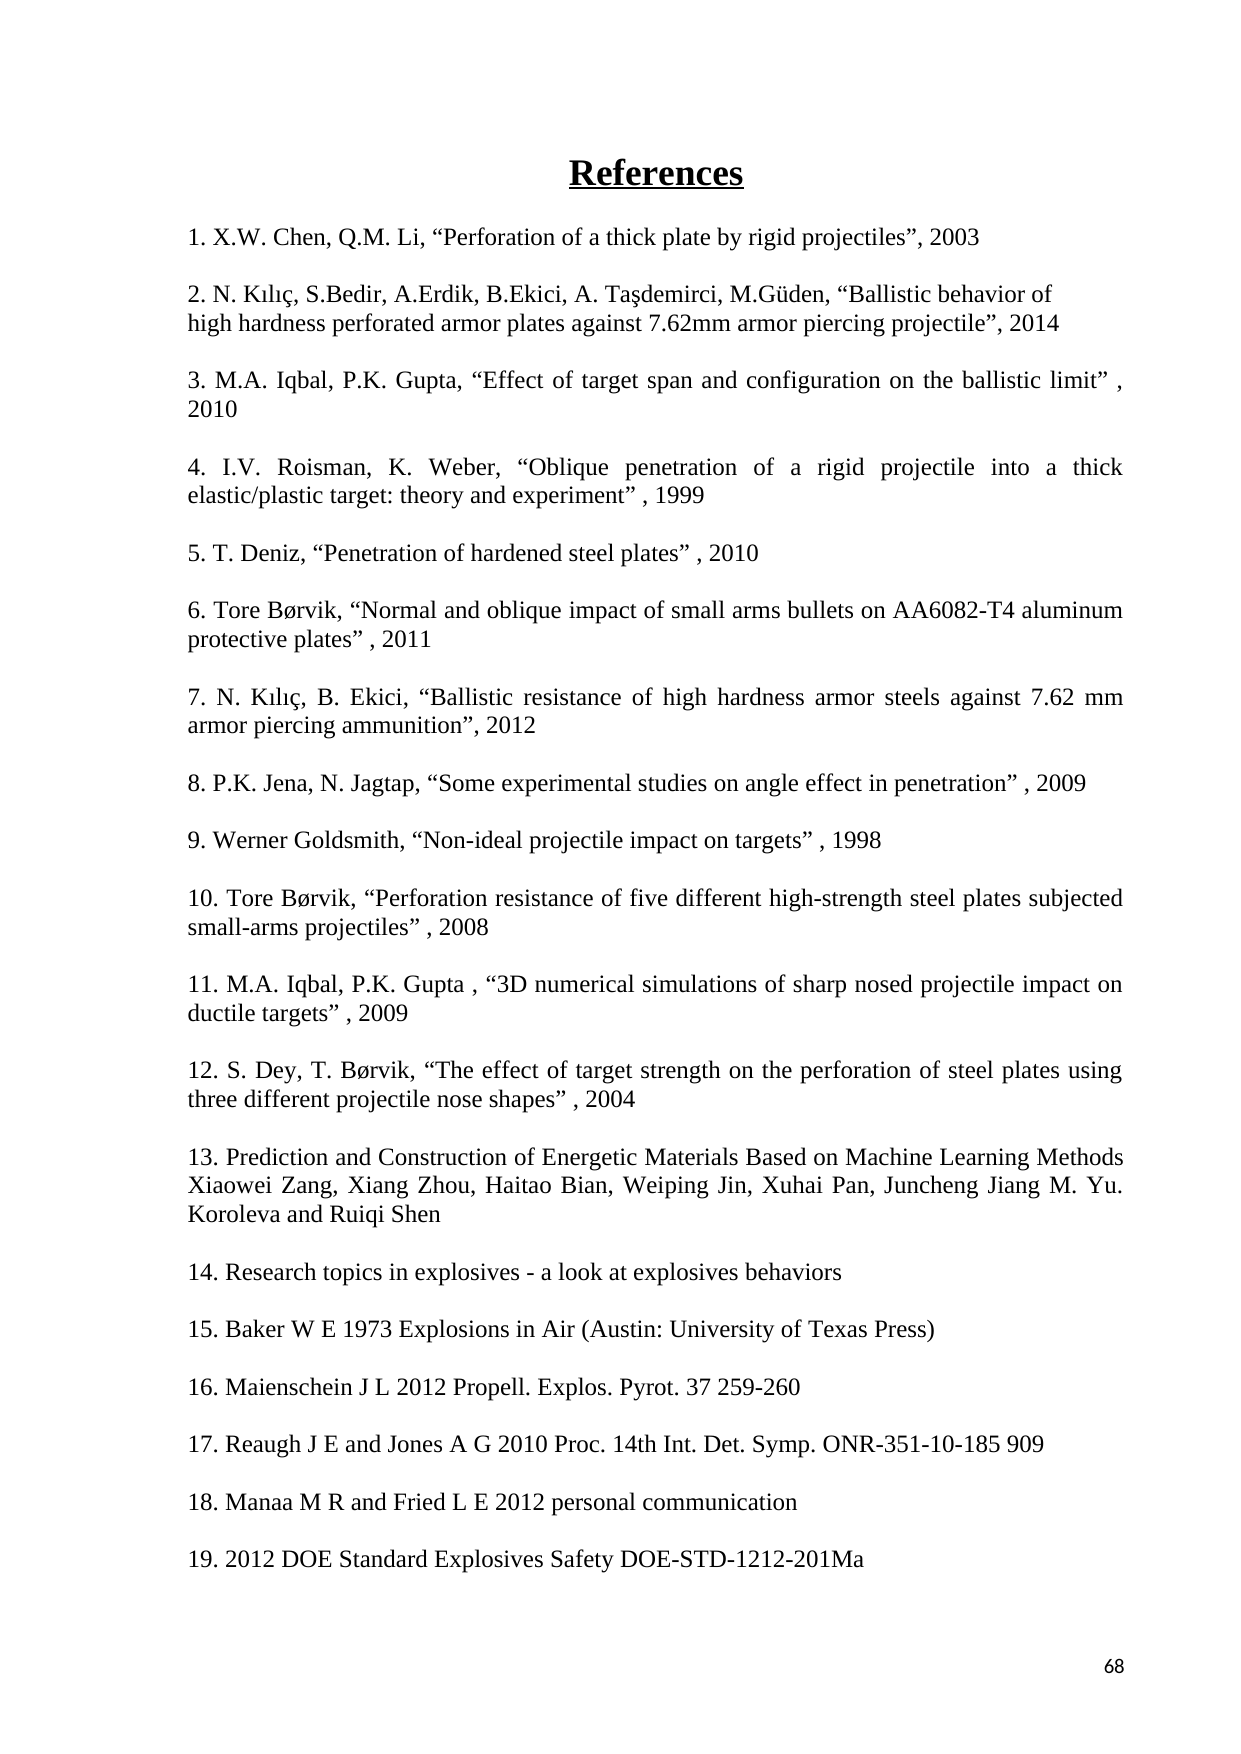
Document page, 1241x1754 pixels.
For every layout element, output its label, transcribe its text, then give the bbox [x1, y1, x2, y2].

text 3. M.A. Iqbal, P.K. Gupta, “Effect of target span and configuration on the ballistic limit” , 2010 [187, 366, 1124, 423]
text 12. S. Dey, T. Børvik, “The effect of target strength on the perforation of steel plates using three different projectile nose shapes” , 2004 [187, 1056, 1124, 1113]
text References [187, 150, 1124, 193]
text 10. Tore Børvik, “Perforation resistance of five different high-strength steel plates subjected small-arms projectiles” , 2008 [187, 883, 1124, 941]
text 9. Werner Goldsmith, “Non-ideal projectile impact on targets” , 1998 [187, 826, 1124, 854]
text 7. N. Kılıç, B. Ekici, “Ballistic resistance of high hardness armor steels against 7.62 mm armor piercing ammunition”, 2012 [187, 682, 1124, 739]
text 16. Maienschein J L 2012 Propell. Explos. Pyrot. 37 259-260 [187, 1372, 1124, 1401]
text 1. X.W. Chen, Q.M. Li, “Perforation of a thick plate by rigid projectiles”, 2003 [187, 222, 1124, 251]
text 4. I.V. Roisman, K. Weber, “Oblique penetration of a rigid projectile into a thick elastic/plastic target: theory and experiment” , 1999 [187, 452, 1124, 509]
text 6. Tore Børvik, “Normal and oblique impact of small arms bullets on AA6082-T4 aluminum protective plates” , 2011 [187, 596, 1124, 653]
text 13. Prediction and Construction of Energetic Materials Based on Machine Learning Methods Xiaowei Zang, Xiang Zhou, Haitao Bian, Weiping Jin, Xuhai Pan, Juncheng Jiang M. Yu. Koroleva and Ruiqi Shen [187, 1142, 1124, 1228]
text 5. T. Deniz, “Penetration of hardened steel plates” , 2010 [187, 538, 1124, 567]
text 18. Manaa M R and Fried L E 2012 personal communication [187, 1487, 1124, 1516]
text 15. Baker W E 1973 Explosions in Air (Austin: University of Texas Press) [187, 1314, 1124, 1343]
text 2. N. Kılıç, S.Bedir, A.Erdik, B.Ekici, A. Taşdemirci, M.Güden, “Ballistic behavior of [187, 279, 1124, 308]
text 8. P.K. Jena, N. Jagtap, “Some experimental studies on angle effect in penetration” , 2009 [187, 768, 1124, 797]
text 19. 2012 DOE Standard Explosives Safety DOE-STD-1212-201Ma [187, 1544, 1124, 1573]
text 14. Research topics in explosives - a look at explosives behaviors [187, 1257, 1124, 1286]
text high hardness perforated armor plates against 7.62mm armor piercing projectile”, 2014 [187, 308, 1124, 337]
text 11. M.A. Iqbal, P.K. Gupta , “3D numerical simulations of sharp nosed projectile impact on ductile targets” , 2009 [187, 969, 1124, 1027]
text 17. Reaugh J E and Jones A G 2010 Proc. 14th Int. Det. Symp. ONR-351-10-185 909 [187, 1429, 1124, 1458]
